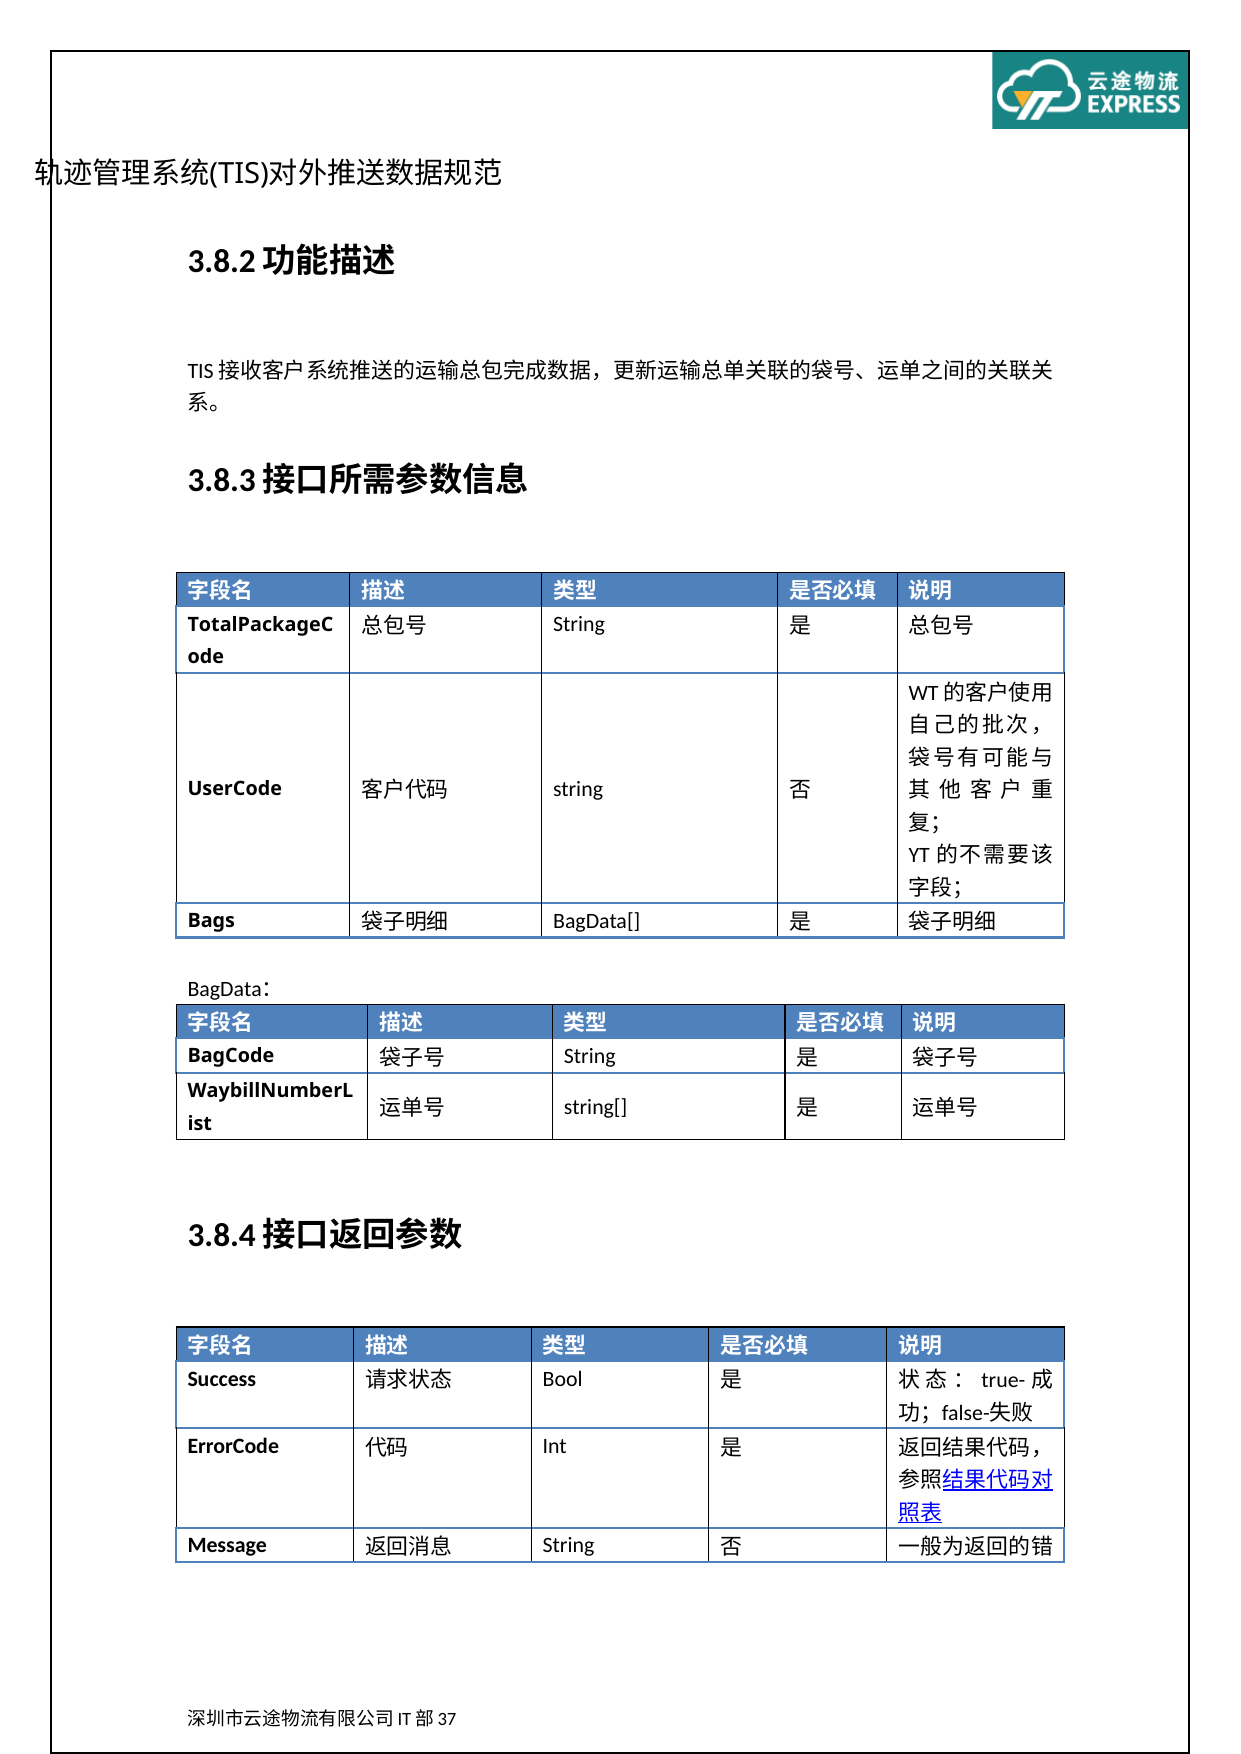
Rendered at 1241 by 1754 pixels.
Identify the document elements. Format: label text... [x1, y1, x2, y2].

table_cell 袋子号 [368, 1039, 552, 1072]
table_cell String [542, 607, 777, 672]
table_cell Bags [177, 904, 349, 936]
table_cell string[] [553, 1074, 784, 1139]
table_cell 客户代码 [350, 674, 541, 902]
table_cell 代码 [354, 1429, 531, 1527]
table_cell Success [177, 1362, 353, 1427]
table_cell 返回消息 [354, 1529, 531, 1561]
table_header 描述 [368, 1005, 552, 1037]
table_cell TotalPackageCode [177, 607, 349, 672]
picture [992, 52, 1188, 129]
table_header 类型 [553, 1005, 784, 1037]
table_cell 是 [709, 1429, 886, 1527]
table_cell 是 [778, 607, 897, 672]
text BagData： [187, 971, 1053, 1003]
table_cell 袋子明细 [898, 904, 1063, 936]
table_cell 袋子明细 [350, 904, 541, 936]
table_cell 一般为返回的错误消息 [887, 1529, 1063, 1561]
table_cell 是 [778, 904, 897, 936]
table_header 说明 [902, 1005, 1064, 1037]
table_cell 总包号 [898, 607, 1063, 672]
table_cell String [532, 1529, 708, 1561]
table_cell Int [532, 1429, 708, 1527]
table_header 是否必填 [786, 1005, 901, 1037]
table_header 字段名 [177, 1328, 353, 1360]
table_cell 返回结果代码，参照结果代码对照表 [887, 1429, 1064, 1527]
table_header 字段名 [177, 573, 349, 605]
table_cell 是 [786, 1074, 901, 1139]
table_header 是否必填 [709, 1328, 886, 1360]
text TIS接收客户系统推送的运输总包完成数据，更新运输总单关联的袋号、运单之间的关联关系。 [187, 352, 1053, 417]
table_header 说明 [887, 1328, 1064, 1360]
table_cell WT的客户使用自己的批次，袋号有可能与其他客户重复； YT的不需要该字段； [898, 674, 1064, 902]
table_header 描述 [350, 573, 541, 605]
table_header 类型 [542, 573, 777, 605]
table_cell UserCode [177, 674, 349, 902]
table_cell 否 [709, 1529, 886, 1561]
table_cell ErrorCode [177, 1429, 353, 1527]
table_cell 状态：true-成功；false-失败 [887, 1362, 1063, 1427]
subtitle 接口返回参数 [187, 1199, 1053, 1264]
table_header 是否必填 [778, 573, 897, 605]
table_cell 请求状态 [354, 1362, 531, 1427]
table_cell 运单号 [902, 1074, 1064, 1139]
table_cell 袋子号 [902, 1039, 1063, 1072]
table_cell Bool [532, 1362, 708, 1427]
table_cell 是 [786, 1039, 901, 1072]
table_header 字段名 [177, 1005, 367, 1037]
table_header 类型 [532, 1328, 708, 1360]
table_cell string [542, 674, 777, 902]
subtitle 功能描述 [187, 225, 1053, 290]
table_cell 总包号 [350, 607, 541, 672]
table_header 描述 [354, 1328, 531, 1360]
table_cell 运单号 [368, 1074, 552, 1139]
table_cell BagData[] [542, 904, 777, 936]
table_cell WaybillNumberList [177, 1074, 367, 1139]
table_cell 否 [778, 674, 897, 902]
table_cell Message [177, 1529, 353, 1561]
table_cell 是 [709, 1362, 886, 1427]
table_header 说明 [898, 573, 1064, 605]
table_cell String [553, 1039, 784, 1072]
subtitle 接口所需参数信息 [187, 444, 1053, 509]
table_cell BagCode [177, 1039, 367, 1072]
